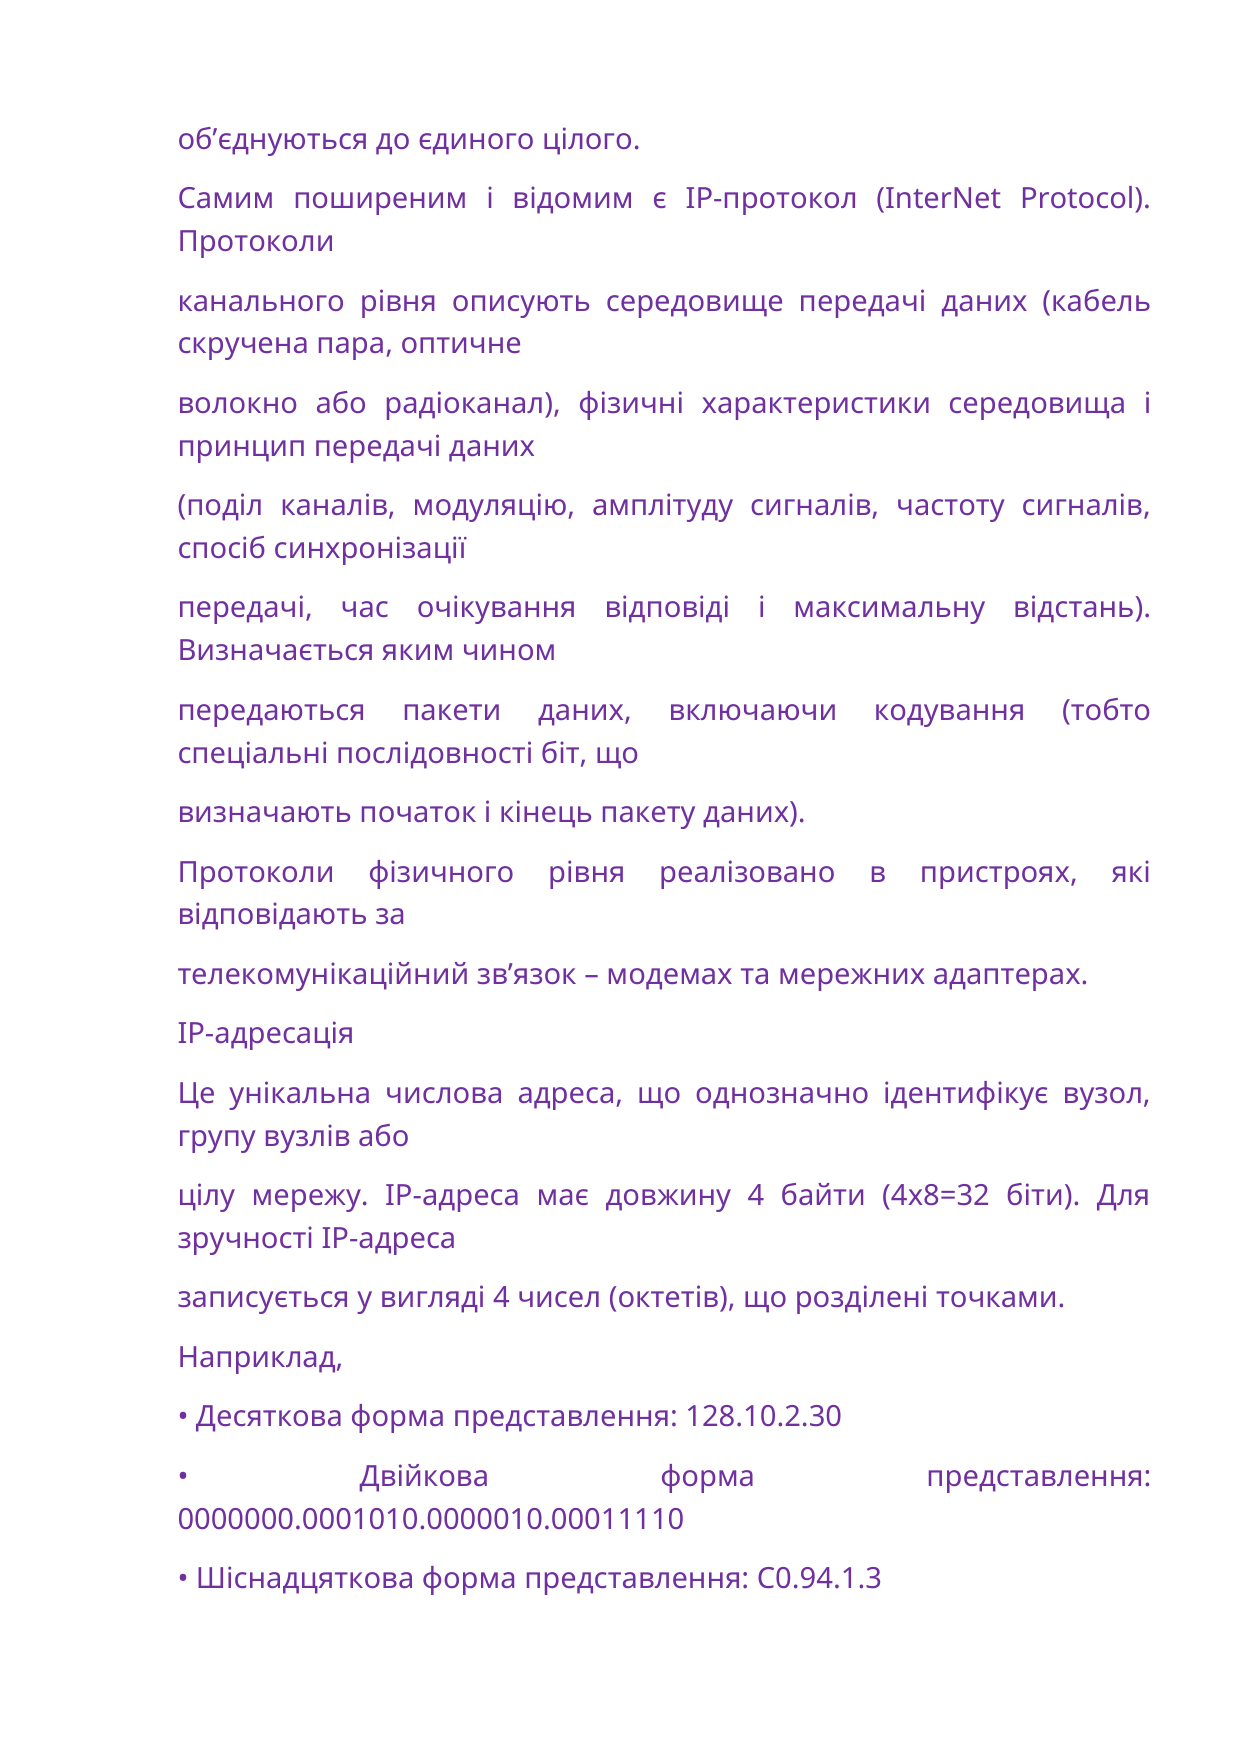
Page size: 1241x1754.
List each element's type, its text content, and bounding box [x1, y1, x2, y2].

text об’єднуються до єдиного цілого. [177, 118, 1152, 158]
text Це унікальна числова адреса, що однозначно ідентифікує вузол, групу вузлів або [177, 1072, 1152, 1154]
text записується у вигляді 4 чисел (октетів), що розділені точками. [177, 1277, 1152, 1316]
text цілу мережу. ІР-адреса має довжину 4 байти (4х8=32 біти). Для зручності ІР-адреса [177, 1174, 1152, 1257]
text ІР-адресація [177, 1013, 1152, 1052]
text канального рівня описують середовище передачі даних (кабель скручена пара, оптичне [177, 280, 1152, 362]
text Наприклад, [177, 1336, 1152, 1376]
text (поділ каналів, модуляцію, амплітуду сигналів, частоту сигналів, спосіб синхронізації [177, 484, 1152, 567]
text • Двійкова форма представлення: 0000000.0001010.0000010.00011110 [177, 1455, 1152, 1538]
text • Десяткова форма представлення: 128.10.2.30 [177, 1396, 1152, 1435]
text волокно або радіоканал), фізичні характеристики середовища і принцип передачі даних [177, 382, 1152, 465]
text передачі, час очікування відповіді і максимальну відстань). Визначається яким чином [177, 587, 1152, 669]
text Самим поширеним і відомим є ІР-протокол (InterNet Protocol). Протоколи [177, 178, 1152, 260]
text Протоколи фізичного рівня реалізовано в пристроях, які відповідають за [177, 851, 1152, 933]
text телекомунікаційний зв’язок – модемах та мережних адаптерах. [177, 953, 1152, 993]
text визначають початок і кінець пакету даних). [177, 791, 1152, 831]
text • Шіснадцяткова форма представлення: С0.94.1.3 [177, 1557, 1152, 1597]
text передаються пакети даних, включаючи кодування (тобто спеціальні послідовності біт, що [177, 689, 1152, 772]
